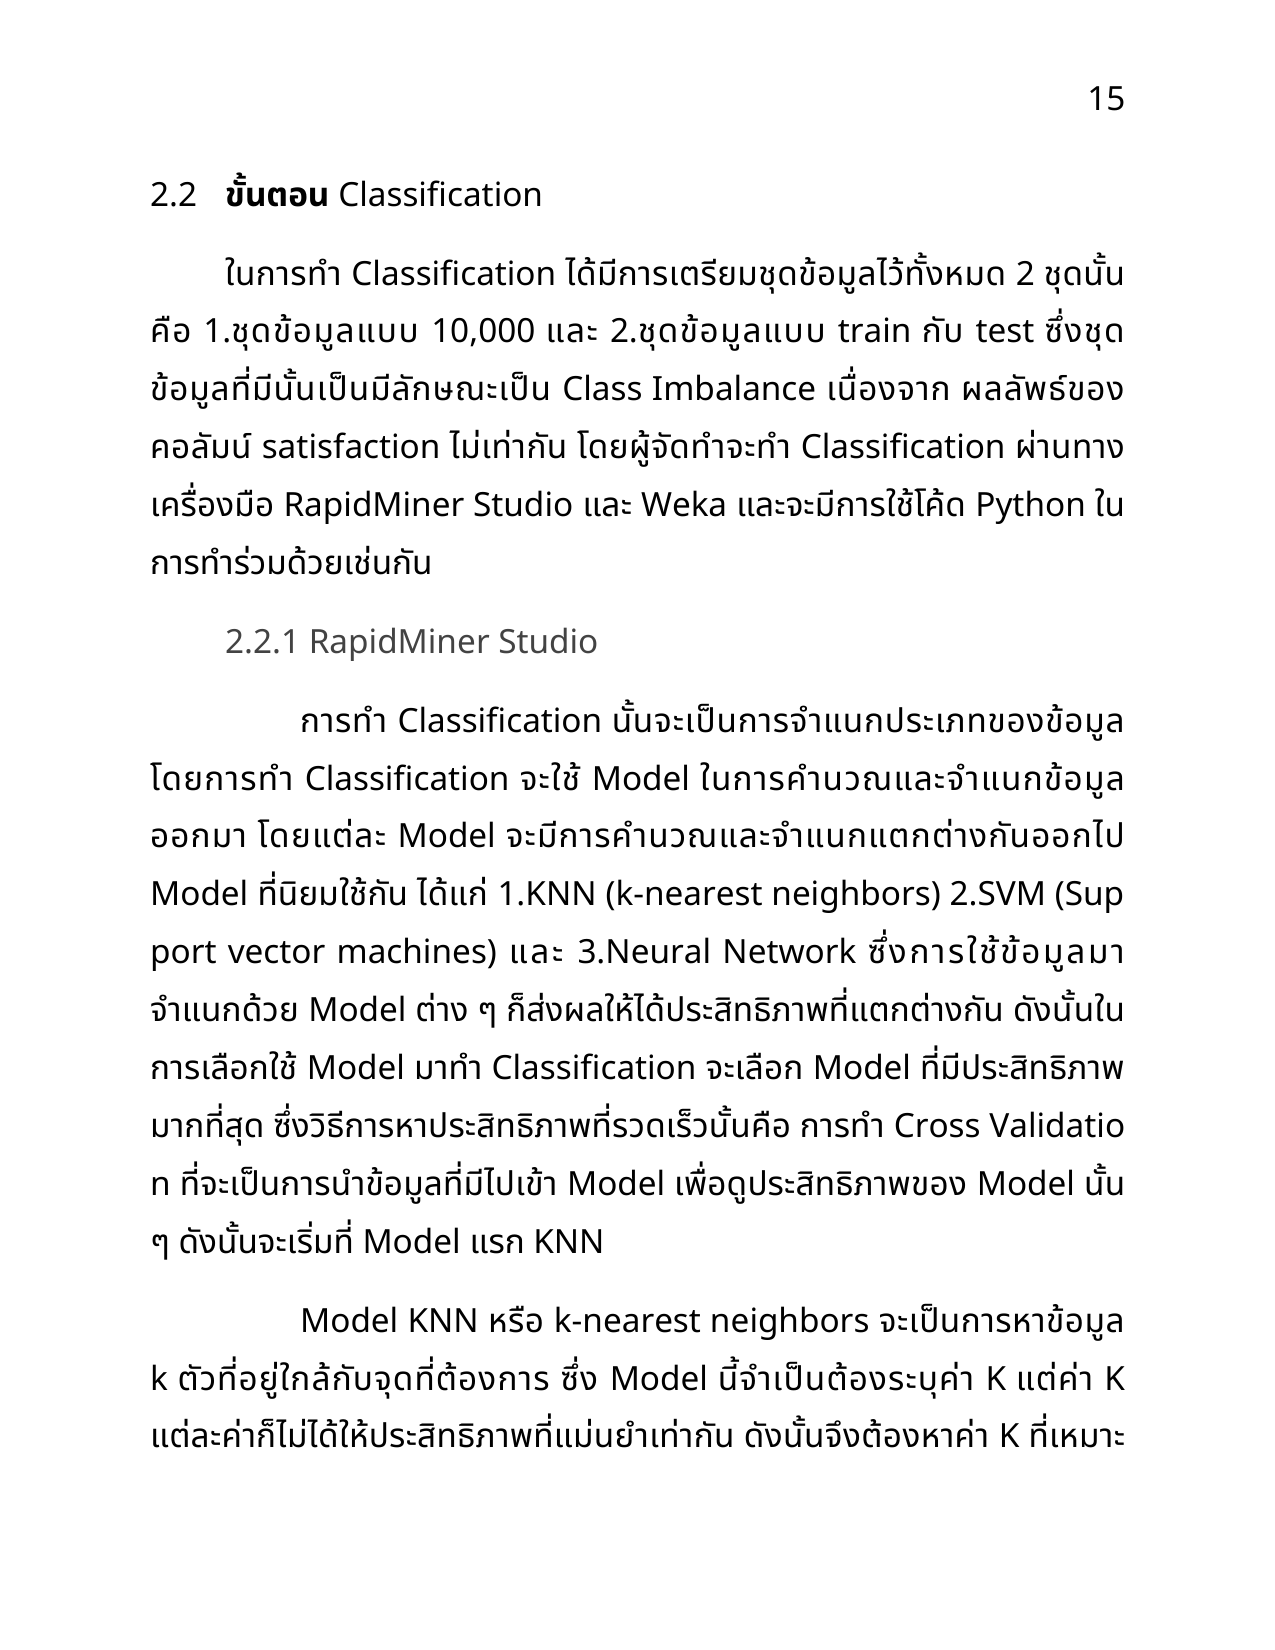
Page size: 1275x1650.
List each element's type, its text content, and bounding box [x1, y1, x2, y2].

text ในการทำ Classification ได้มีการเตรียมชุดข้อมูลไว้ทั้งหมด 2 ชุดนั้นคือ 1.ชุดข้อมูลแบบ 10,000 และ 2.ชุดข้อมูลแบบ train กับ test ซึ่งชุดข้อมูลที่มีนั้นเป็นมีลักษณะเป็น Class Imbalance เนื่องจาก ผลลัพธ์ของคอลัมน์ satisfaction ไม่เท่ากัน โดยผู้จัดทำจะทำ Classification ผ่านทางเครื่องมือ RapidMiner Studio และ Weka และจะมีการใช้โค้ด Python ในการทำร่วมด้วยเช่นกัน [150, 249, 1125, 589]
text 2.2 ขั้นตอน Classification [150, 171, 1125, 221]
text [150, 1297, 1125, 1463]
text การทำ Classification นั้นจะเป็นการจำแนกประเภทของข้อมูลโดยการทำ Classification จะใช้ Model ในการคำนวณและจำแนกข้อมูลออกมา โดยแต่ละ Model จะมีการคำนวณและจำแนกแตกต่างกันออกไป Model ที่นิยมใช้กัน ได้แก่ 1.KNN (k-nearest neighbors) 2.SVM (Support vector machines) และ 3.Neural Network ซึ่งการใช้ข้อมูลมาจำแนกด้วย Model ต่าง ๆ ก็ส่งผลให้ได้ประสิทธิภาพที่แตกต่างกัน ดังนั้นในการเลือกใช้ Model มาทำ Classification จะเลือก Model ที่มีประสิทธิภาพมากที่สุด ซึ่งวิธีการหาประสิทธิภาพที่รวดเร็วนั้นคือ การทำ Cross Validation ที่จะเป็นการนำข้อมูลที่มีไปเข้า Model เพื่อดูประสิทธิภาพของ Model นั้น ๆ ดังนั้นจะเริ่มที่ Model แรก KNN [150, 697, 1125, 1268]
subtitle 2.2.1 RapidMiner Studio [150, 618, 1125, 668]
